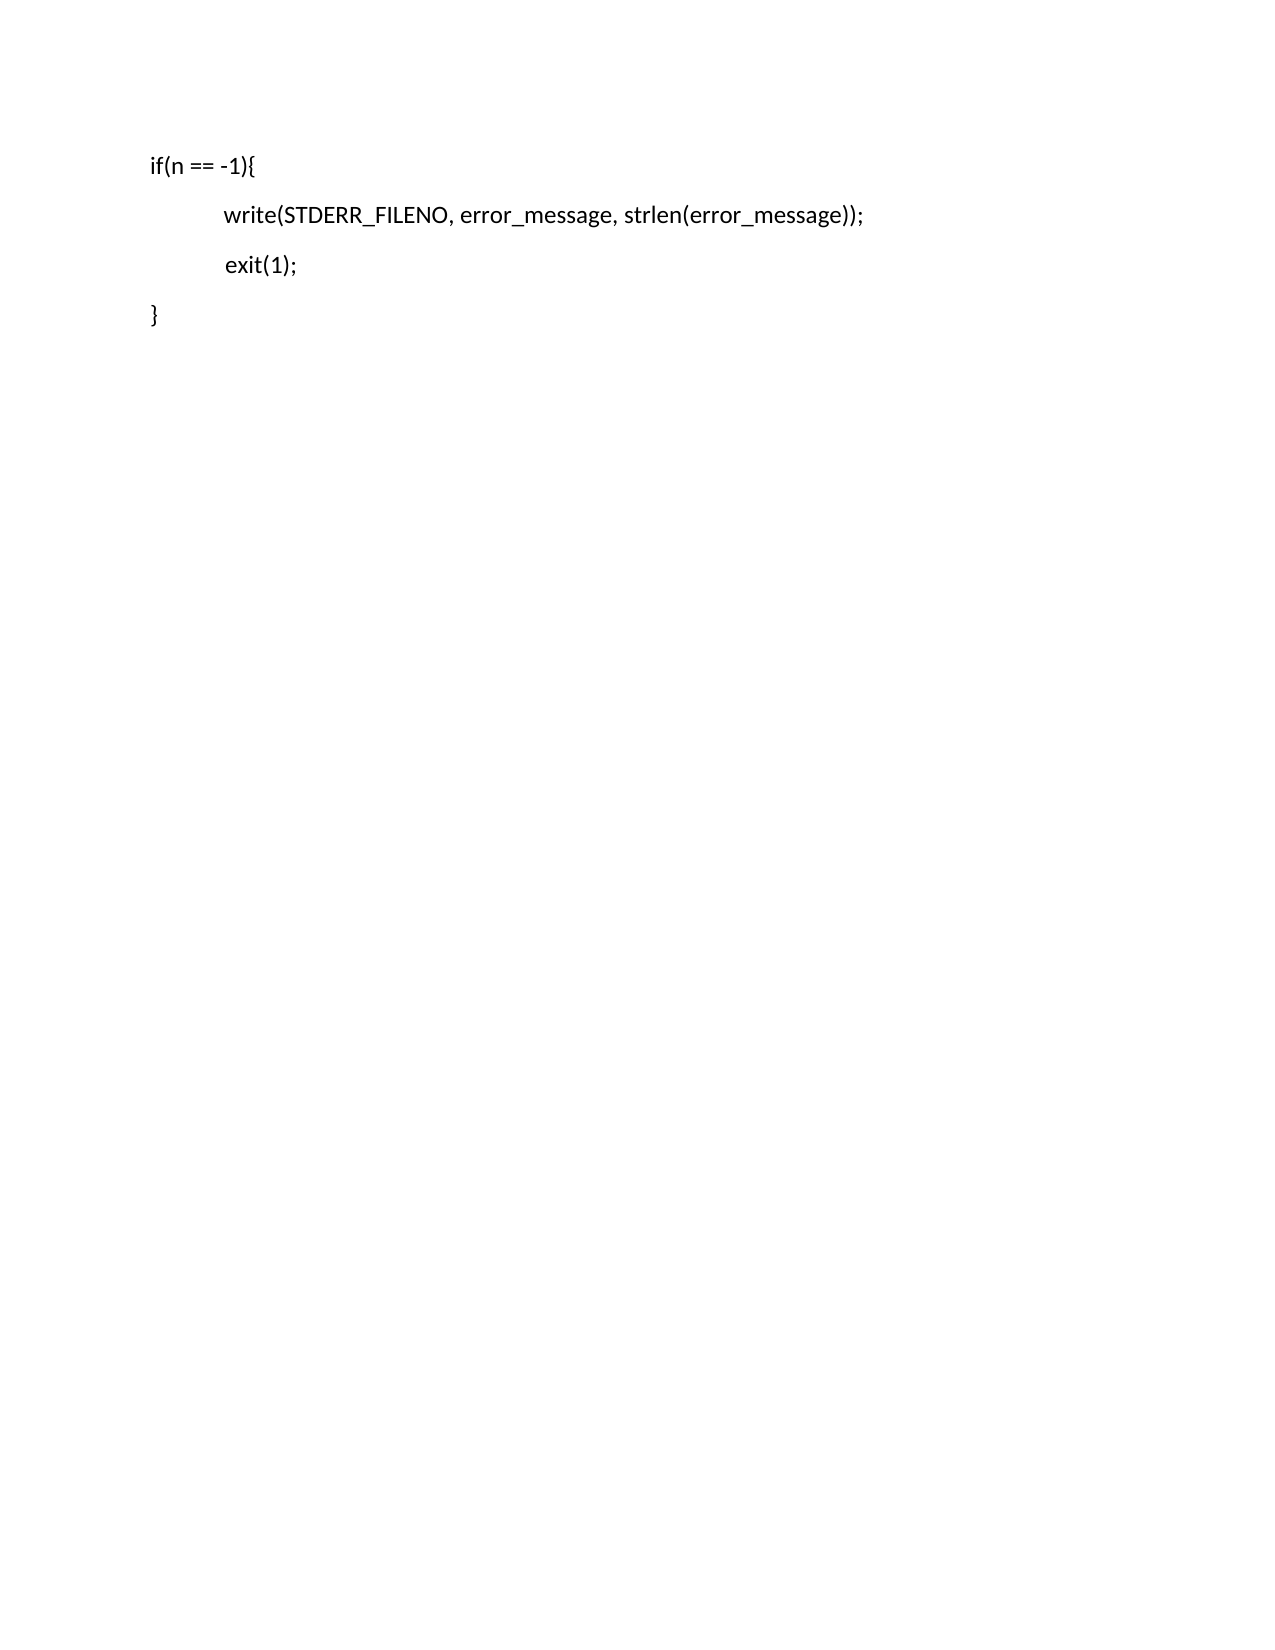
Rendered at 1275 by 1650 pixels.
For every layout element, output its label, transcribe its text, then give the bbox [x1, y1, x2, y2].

text } [150, 299, 1125, 329]
text if(n == -1){ [150, 150, 1125, 181]
text exit(1); [150, 249, 1125, 280]
text write(STDERR_FILENO, error_message, strlen(error_message)); [150, 199, 1125, 230]
